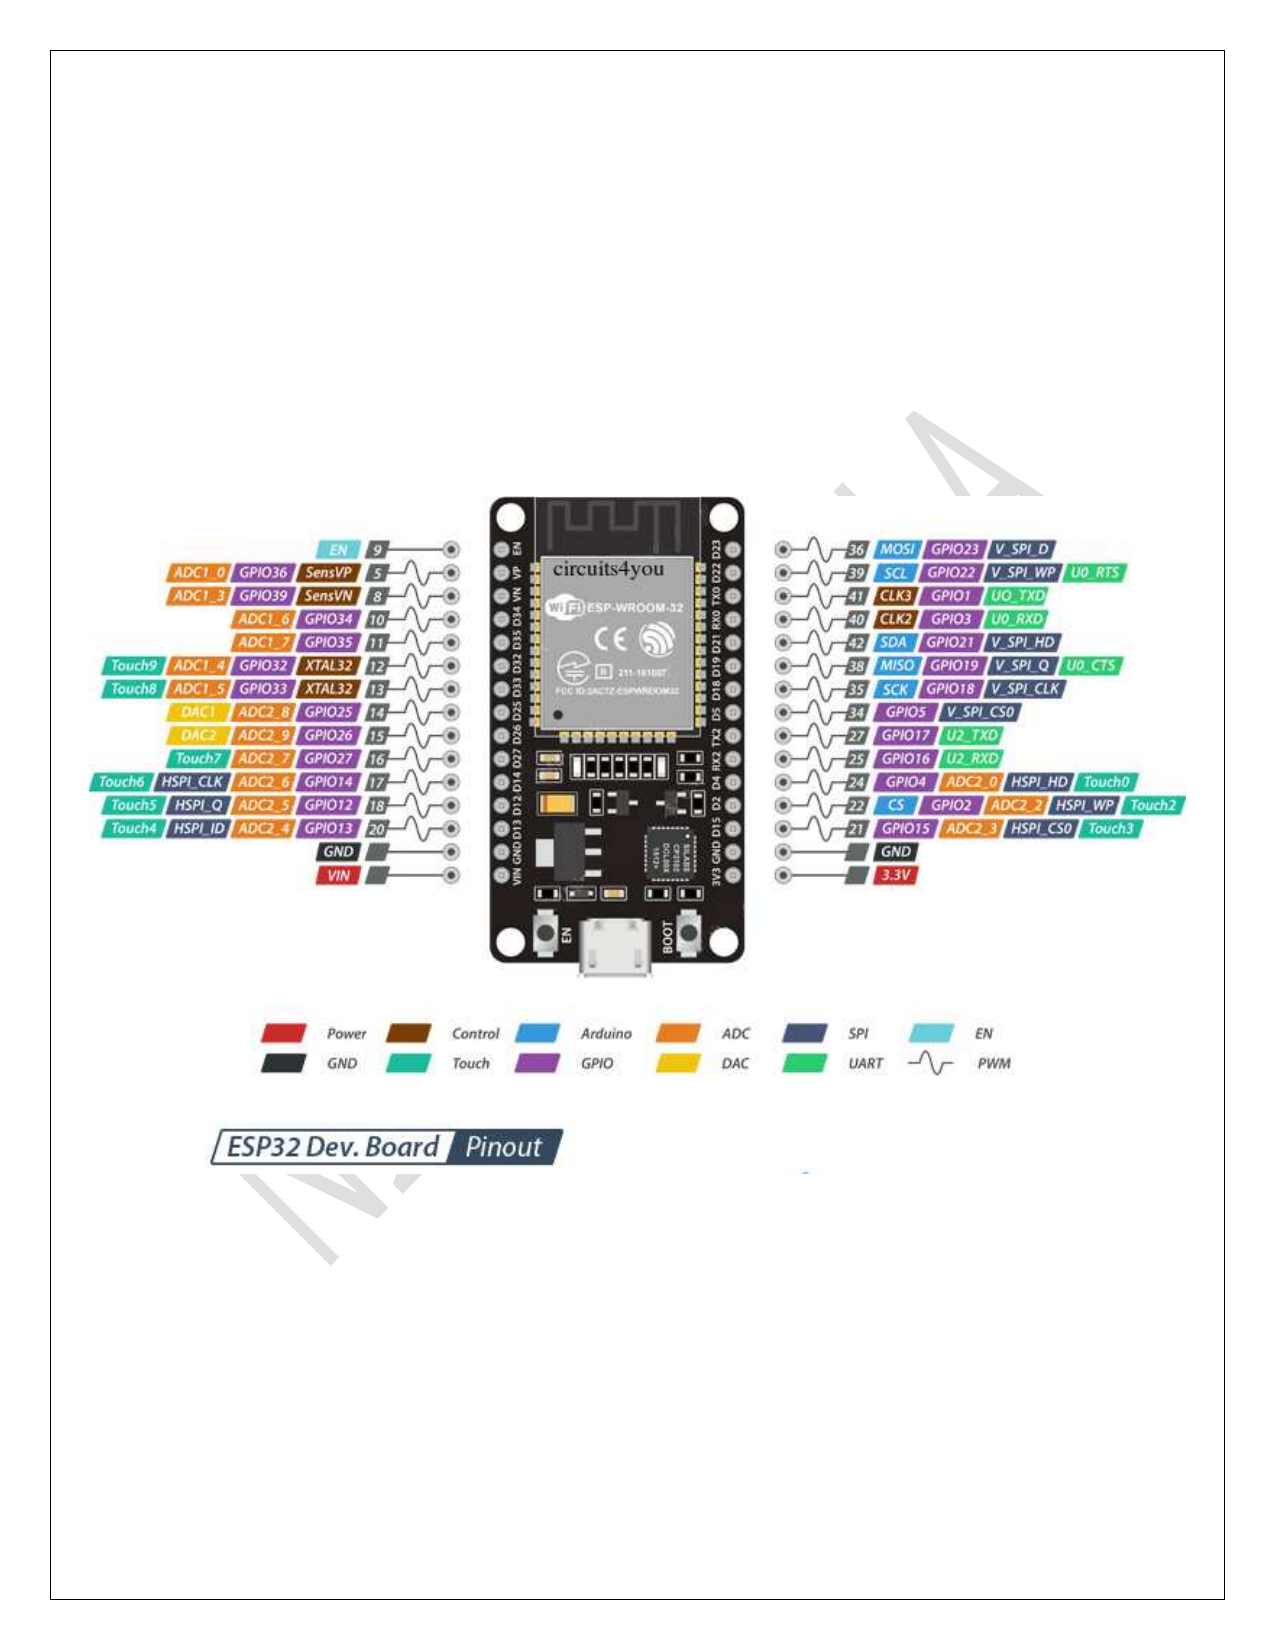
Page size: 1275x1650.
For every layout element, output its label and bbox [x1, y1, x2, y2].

picture [89, 496, 1186, 1174]
